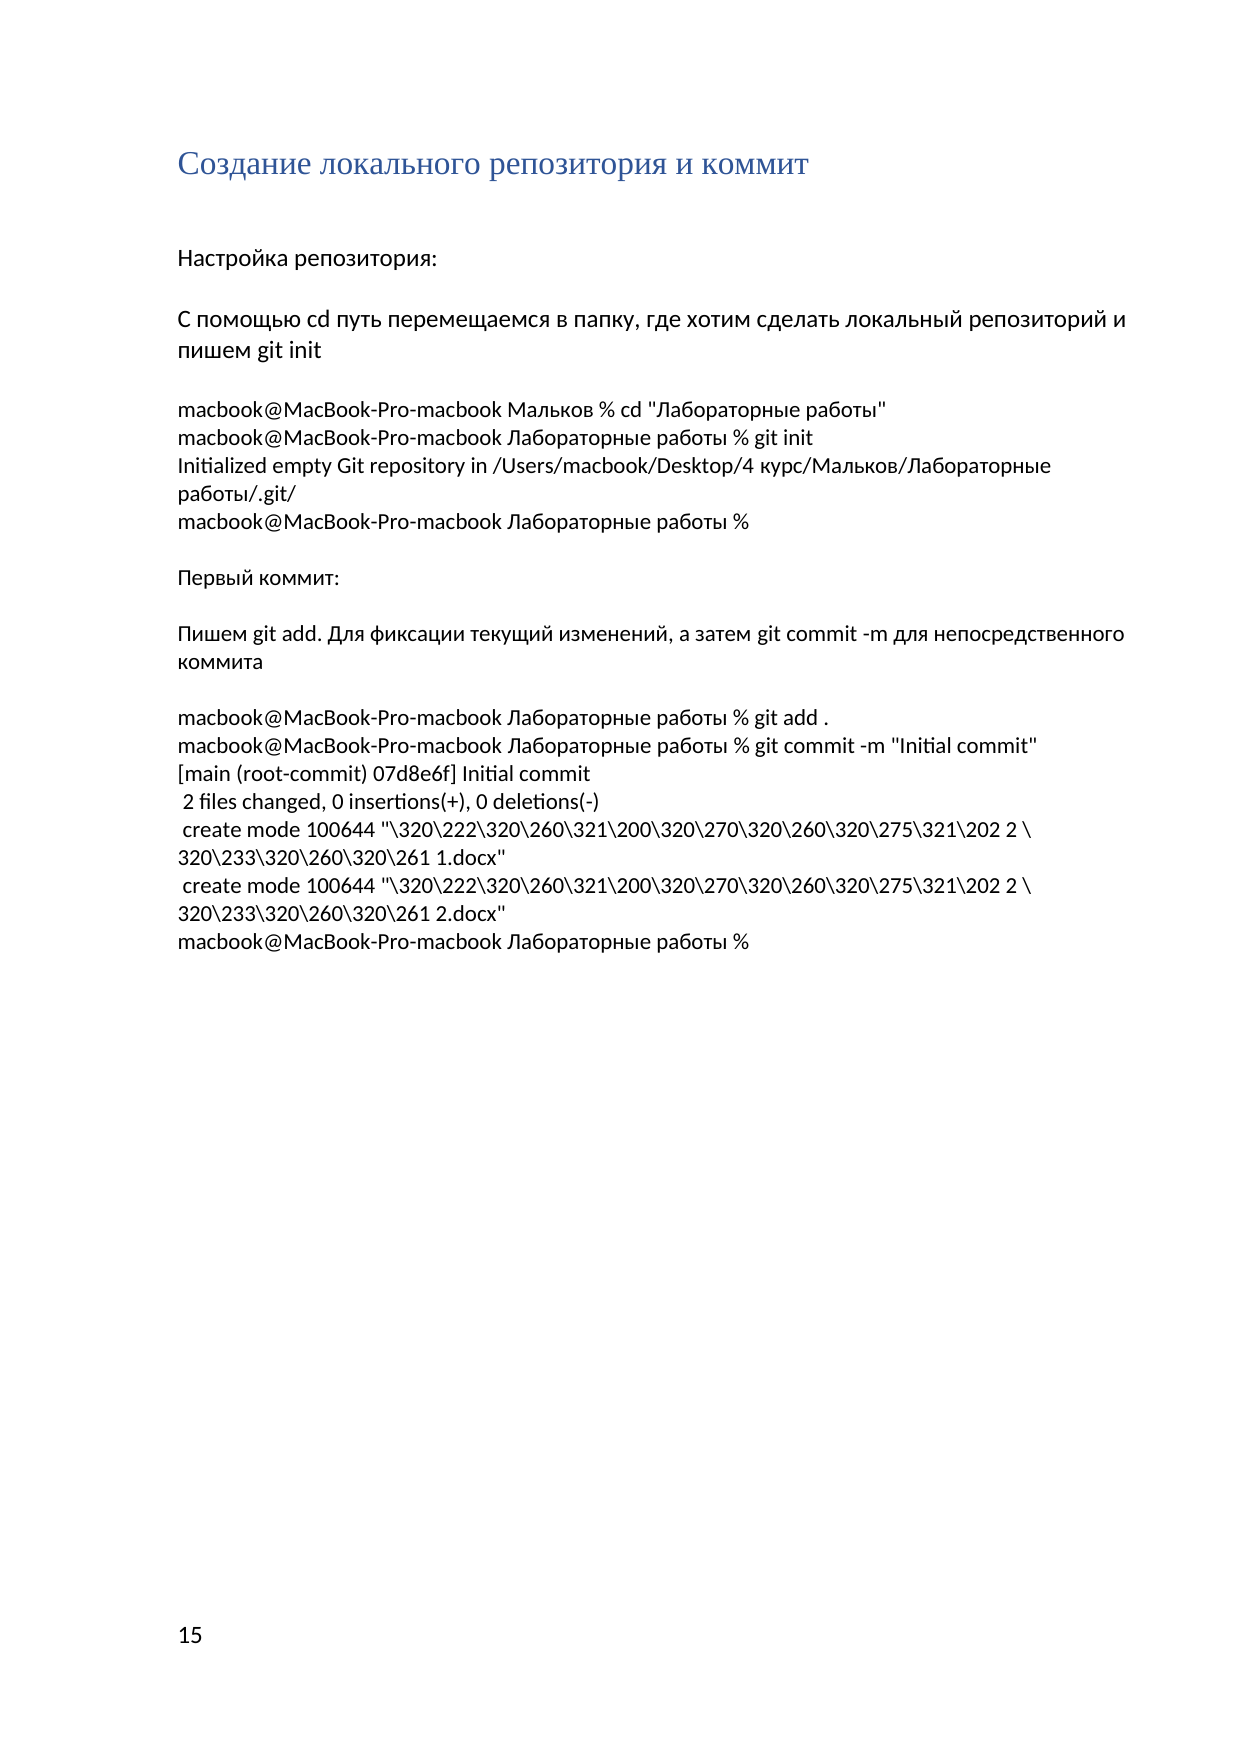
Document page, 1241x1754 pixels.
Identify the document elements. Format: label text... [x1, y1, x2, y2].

text macbook@MacBook-Pro-macbook Лабораторные работы % git commit -m "Initial commit" [177, 731, 1152, 759]
text Первый коммит: [177, 563, 1152, 591]
text macbook@MacBook-Pro-macbook Лабораторные работы % git init [177, 423, 1152, 451]
text [main (root-commit) 07d8e6f] Initial commit [177, 759, 1152, 787]
text create mode 100644 "\320\222\320\260\321\200\320\270\320\260\320\275\321\202 2 \320\233\320\260\320\261 1.docx" [177, 815, 1152, 871]
text Пишем git add. Для фиксации текущий изменений, а затем git commit -m для непосредственного коммита [177, 619, 1152, 675]
text macbook@MacBook-Pro-macbook Лабораторные работы % [177, 507, 1152, 535]
text macbook@MacBook-Pro-macbook Лабораторные работы % git add . [177, 703, 1152, 731]
text 2 files changed, 0 insertions(+), 0 deletions(-) [177, 787, 1152, 815]
text create mode 100644 "\320\222\320\260\321\200\320\270\320\260\320\275\321\202 2 \320\233\320\260\320\261 2.docx" [177, 871, 1152, 927]
text Initialized empty Git repository in /Users/macbook/Desktop/4 курс/Мальков/Лабораторные работы/.git/ [177, 451, 1152, 507]
text Настройка репозитория: [177, 242, 1152, 273]
text macbook@MacBook-Pro-macbook Мальков % cd "Лабораторные работы" [177, 395, 1152, 423]
subtitle Создание локального репозитория и коммит [177, 143, 1152, 181]
text С помощью cd путь перемещаемся в папку, где хотим сделать локальный репозиторий и пишем git init [177, 303, 1152, 364]
text macbook@MacBook-Pro-macbook Лабораторные работы % [177, 927, 1152, 956]
